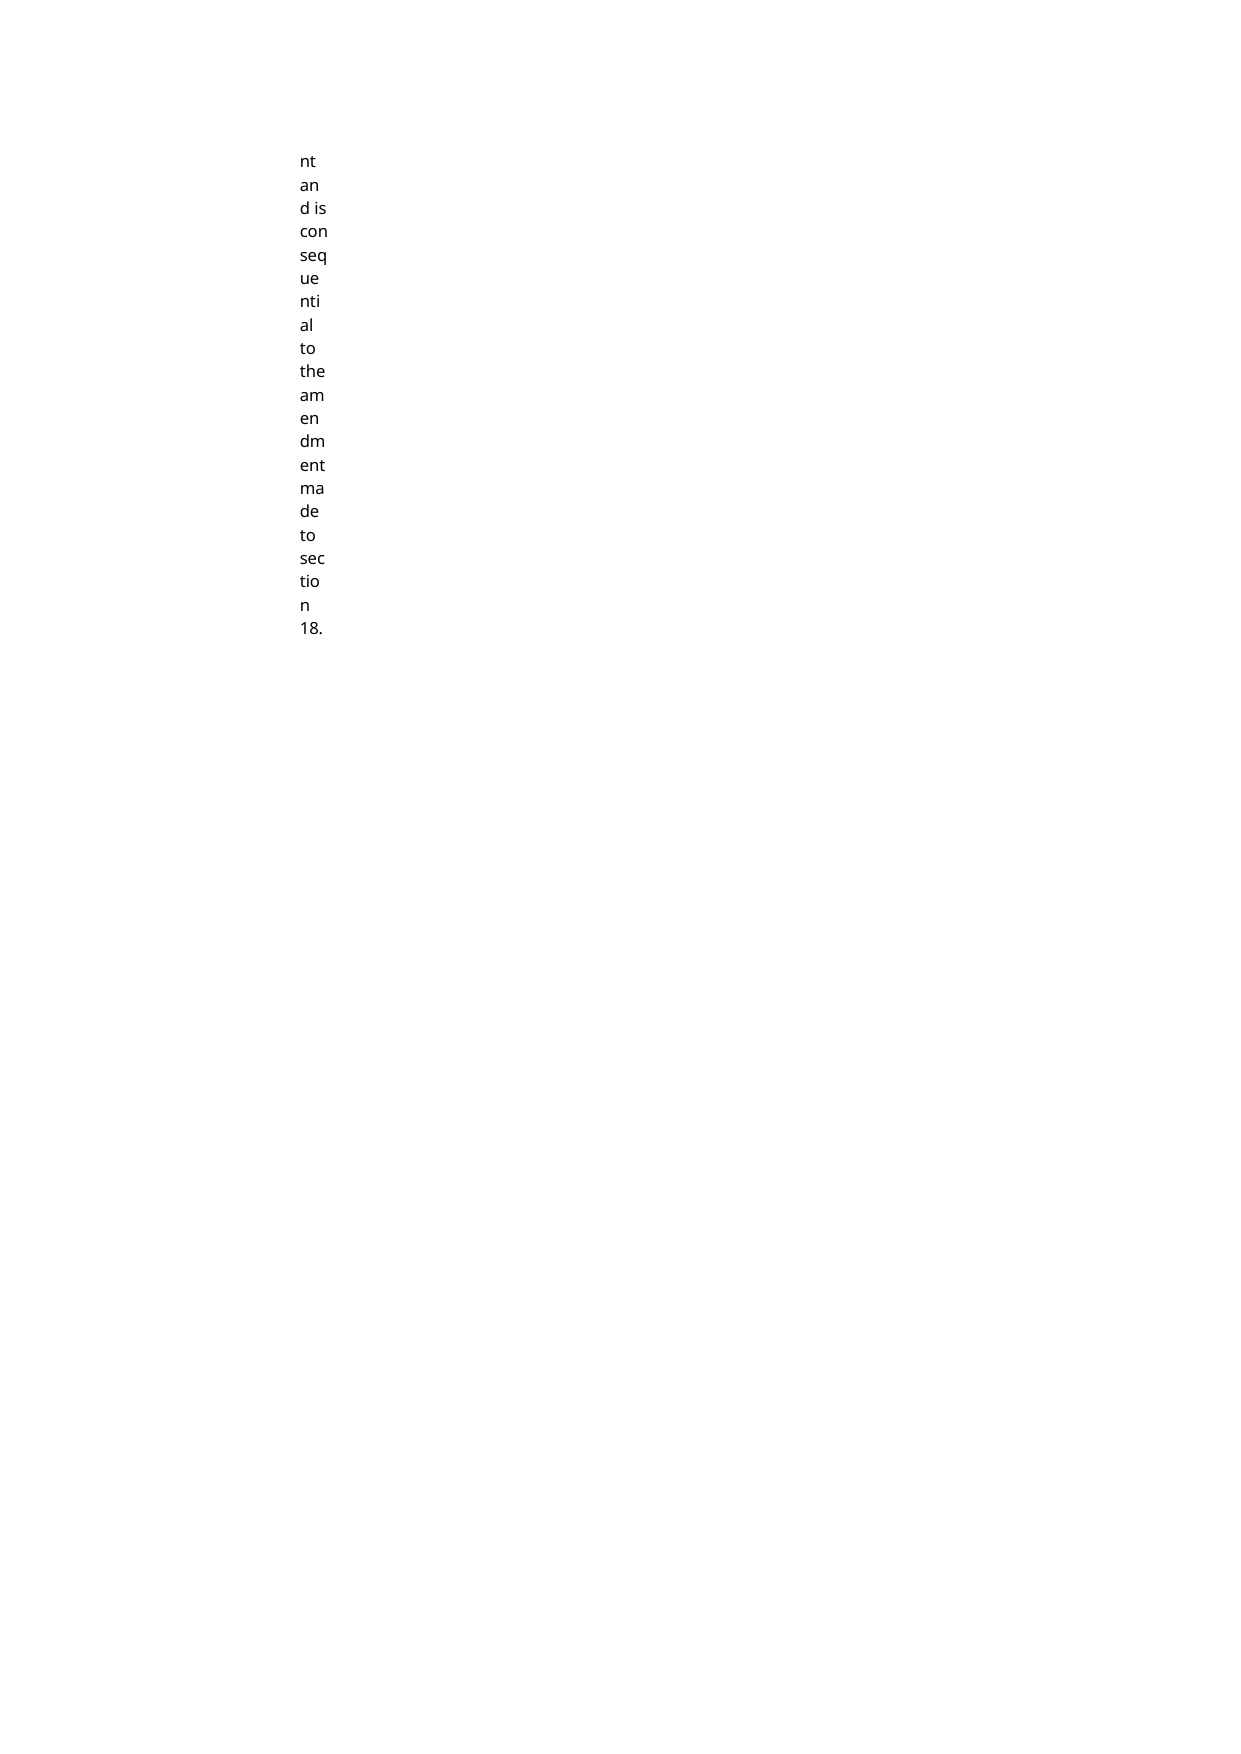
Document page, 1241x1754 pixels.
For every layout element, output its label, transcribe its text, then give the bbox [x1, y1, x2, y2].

text Clause 26: This clause amends section 53 of the principal enactment and is consequential to the amendment made to section 18. [299, 150, 328, 639]
